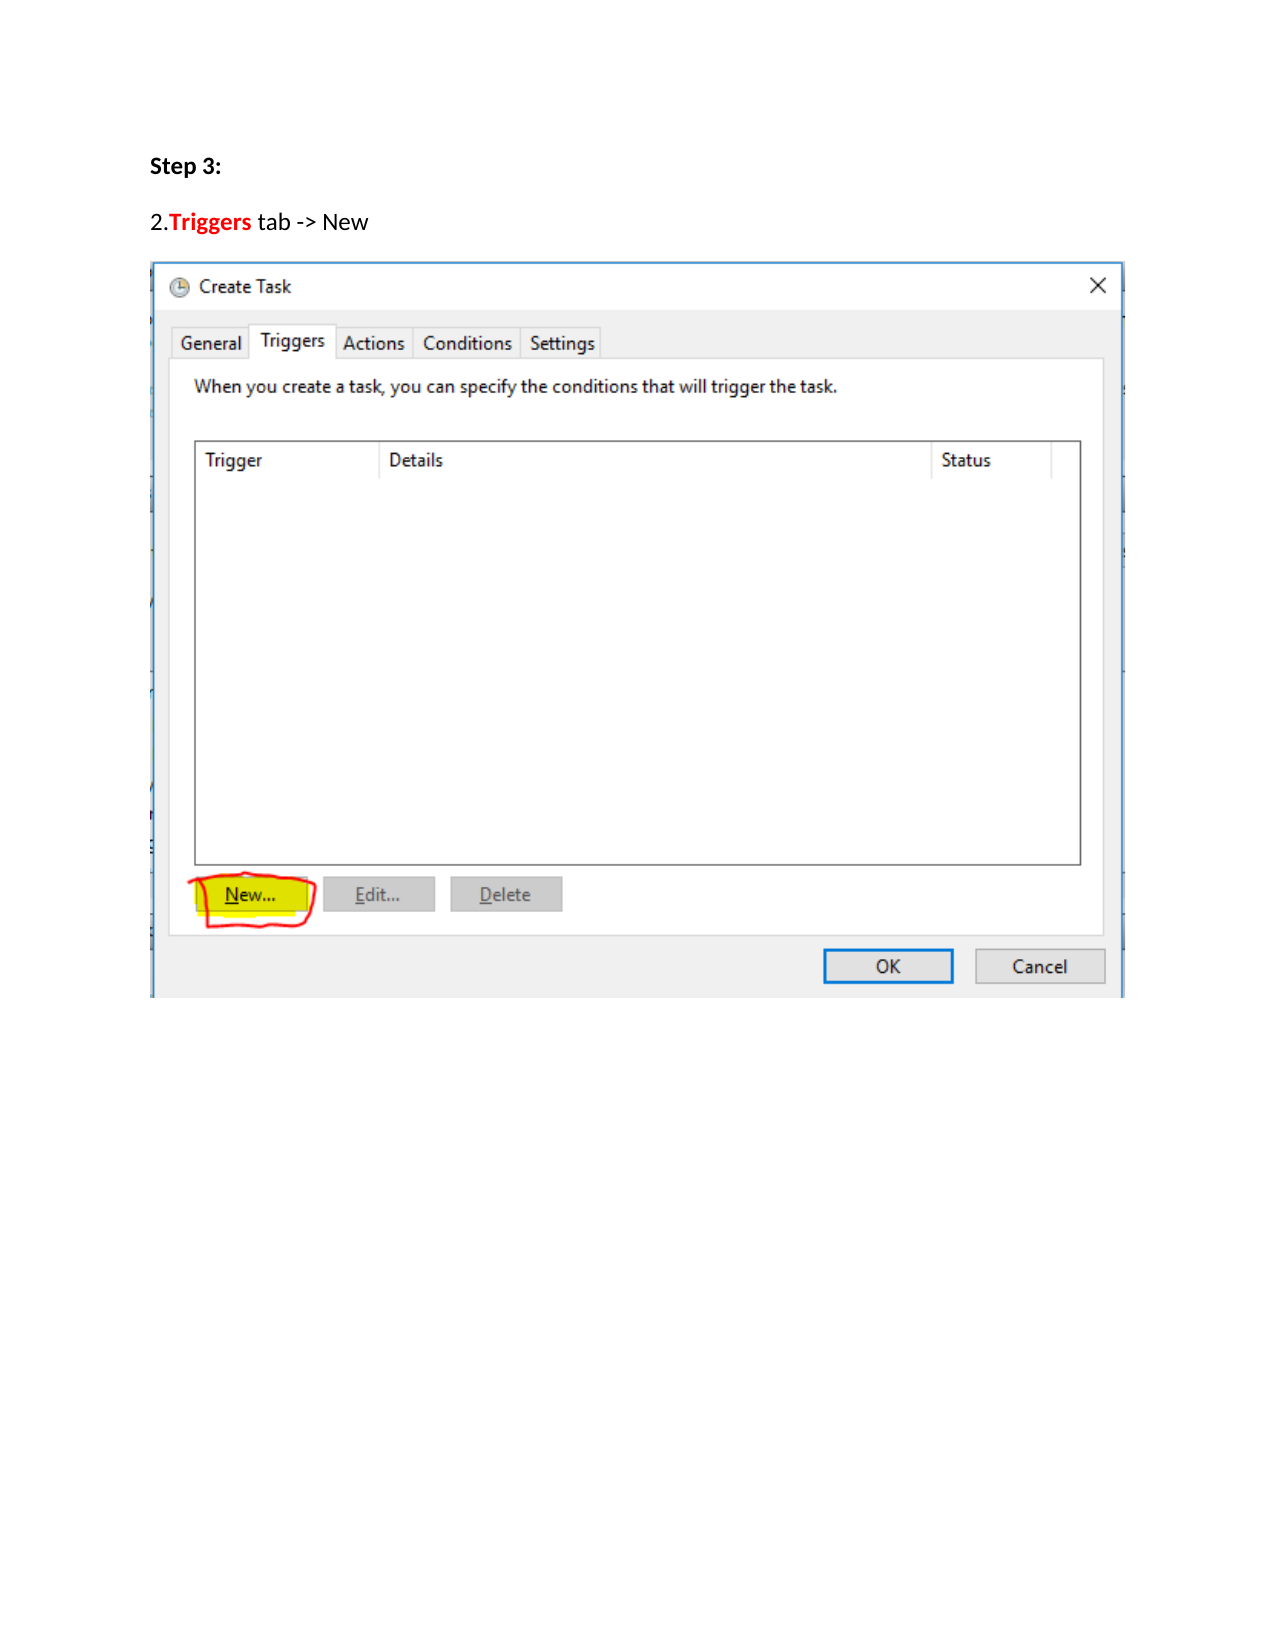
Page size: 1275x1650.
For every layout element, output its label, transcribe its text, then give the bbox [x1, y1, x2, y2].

picture [150, 261, 1125, 998]
text 2.Triggers tab -> New [150, 206, 1125, 236]
text Step 3: [150, 150, 1125, 181]
